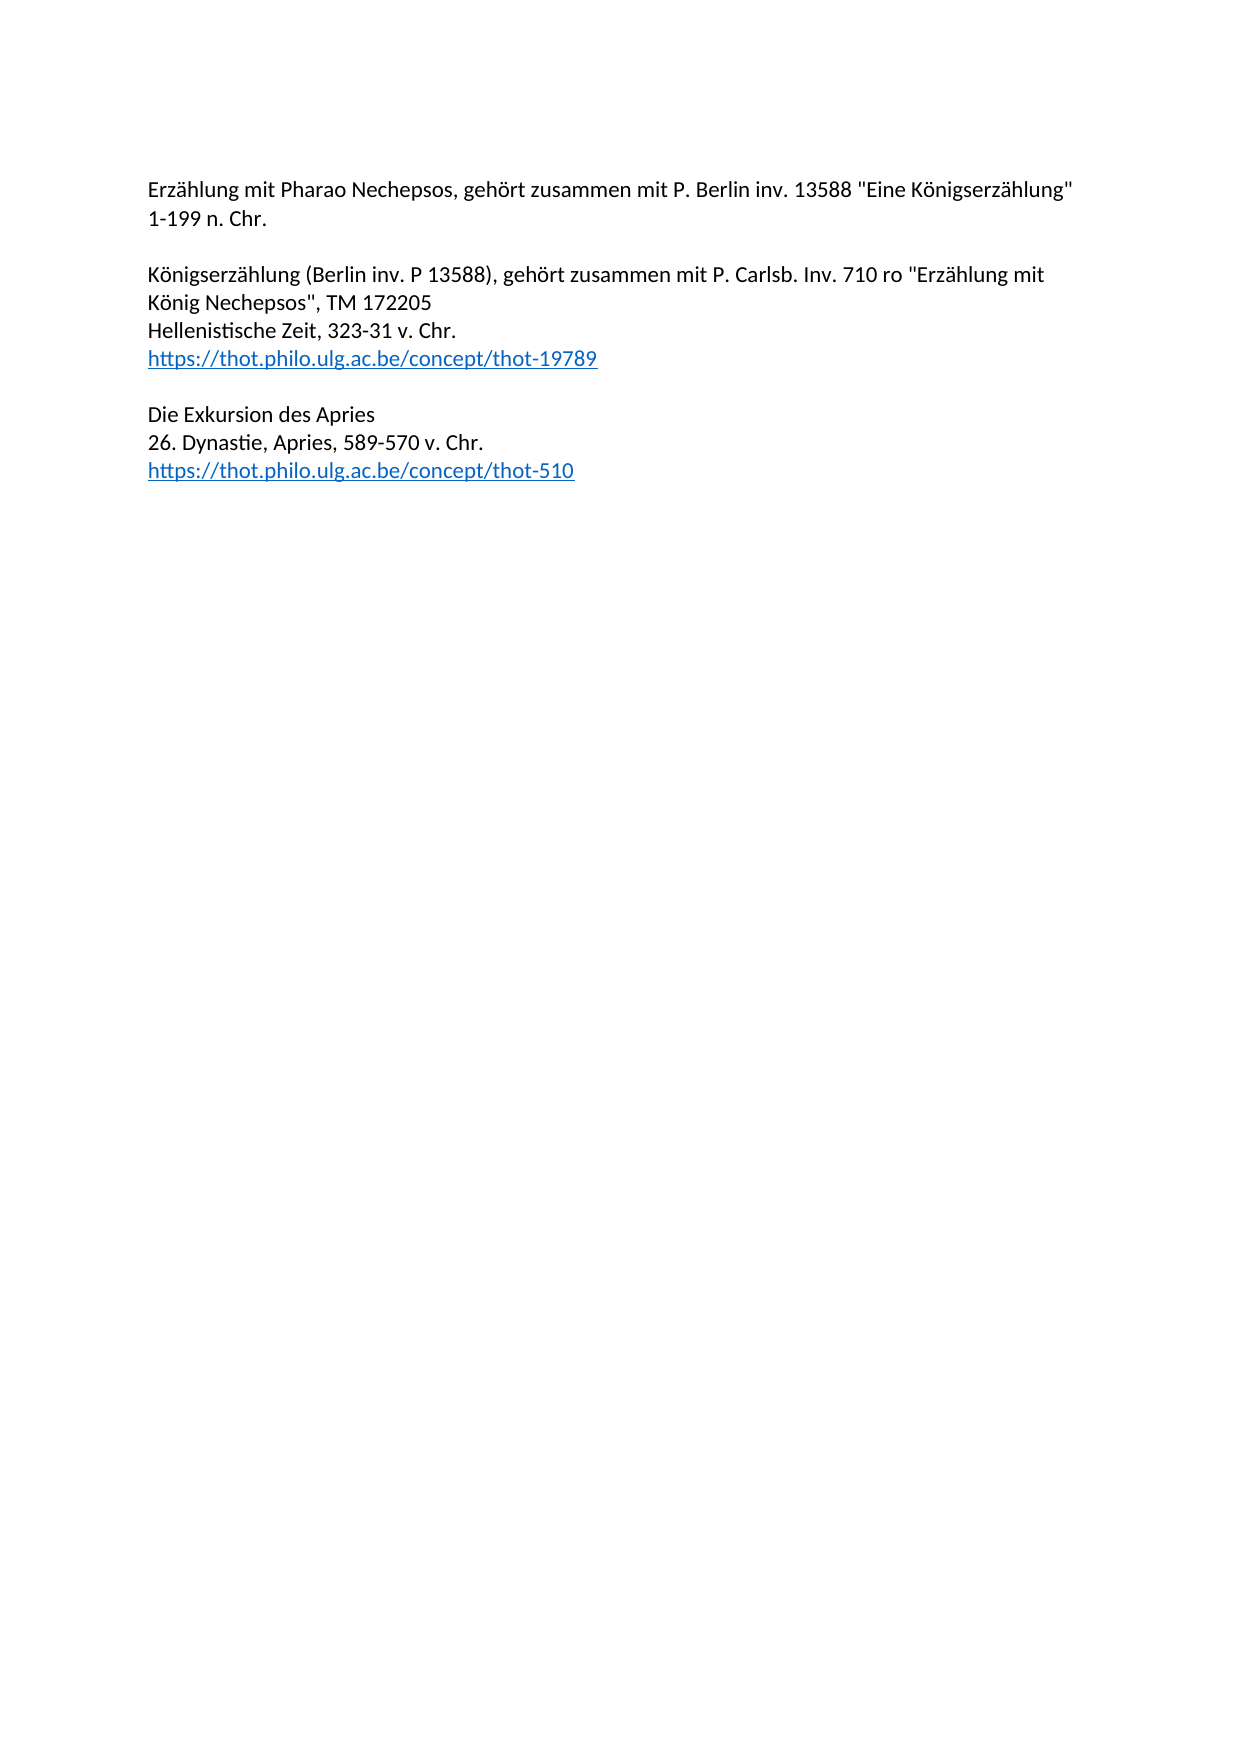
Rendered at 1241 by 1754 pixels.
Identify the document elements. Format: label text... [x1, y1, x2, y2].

text https://thot.philo.ulg.ac.be/concept/thot-510 [148, 456, 1093, 484]
text Erzählung mit Pharao Nechepsos, gehört zusammen mit P. Berlin inv. 13588 "Eine Königserzählung" [148, 176, 1093, 204]
text https://thot.philo.ulg.ac.be/concept/thot-19789 [148, 344, 1093, 372]
text Hellenistische Zeit, 323-31 v. Chr. [148, 316, 1093, 344]
text Königserzählung (Berlin inv. P 13588), gehört zusammen mit P. Carlsb. Inv. 710 ro "Erzählung mit König Nechepsos", TM 172205 [148, 260, 1093, 316]
text 1-199 n. Chr. [148, 204, 1093, 232]
text 26. Dynastie, Apries, 589-570 v. Chr. [148, 428, 1093, 456]
text Die Exkursion des Apries [148, 400, 1093, 428]
